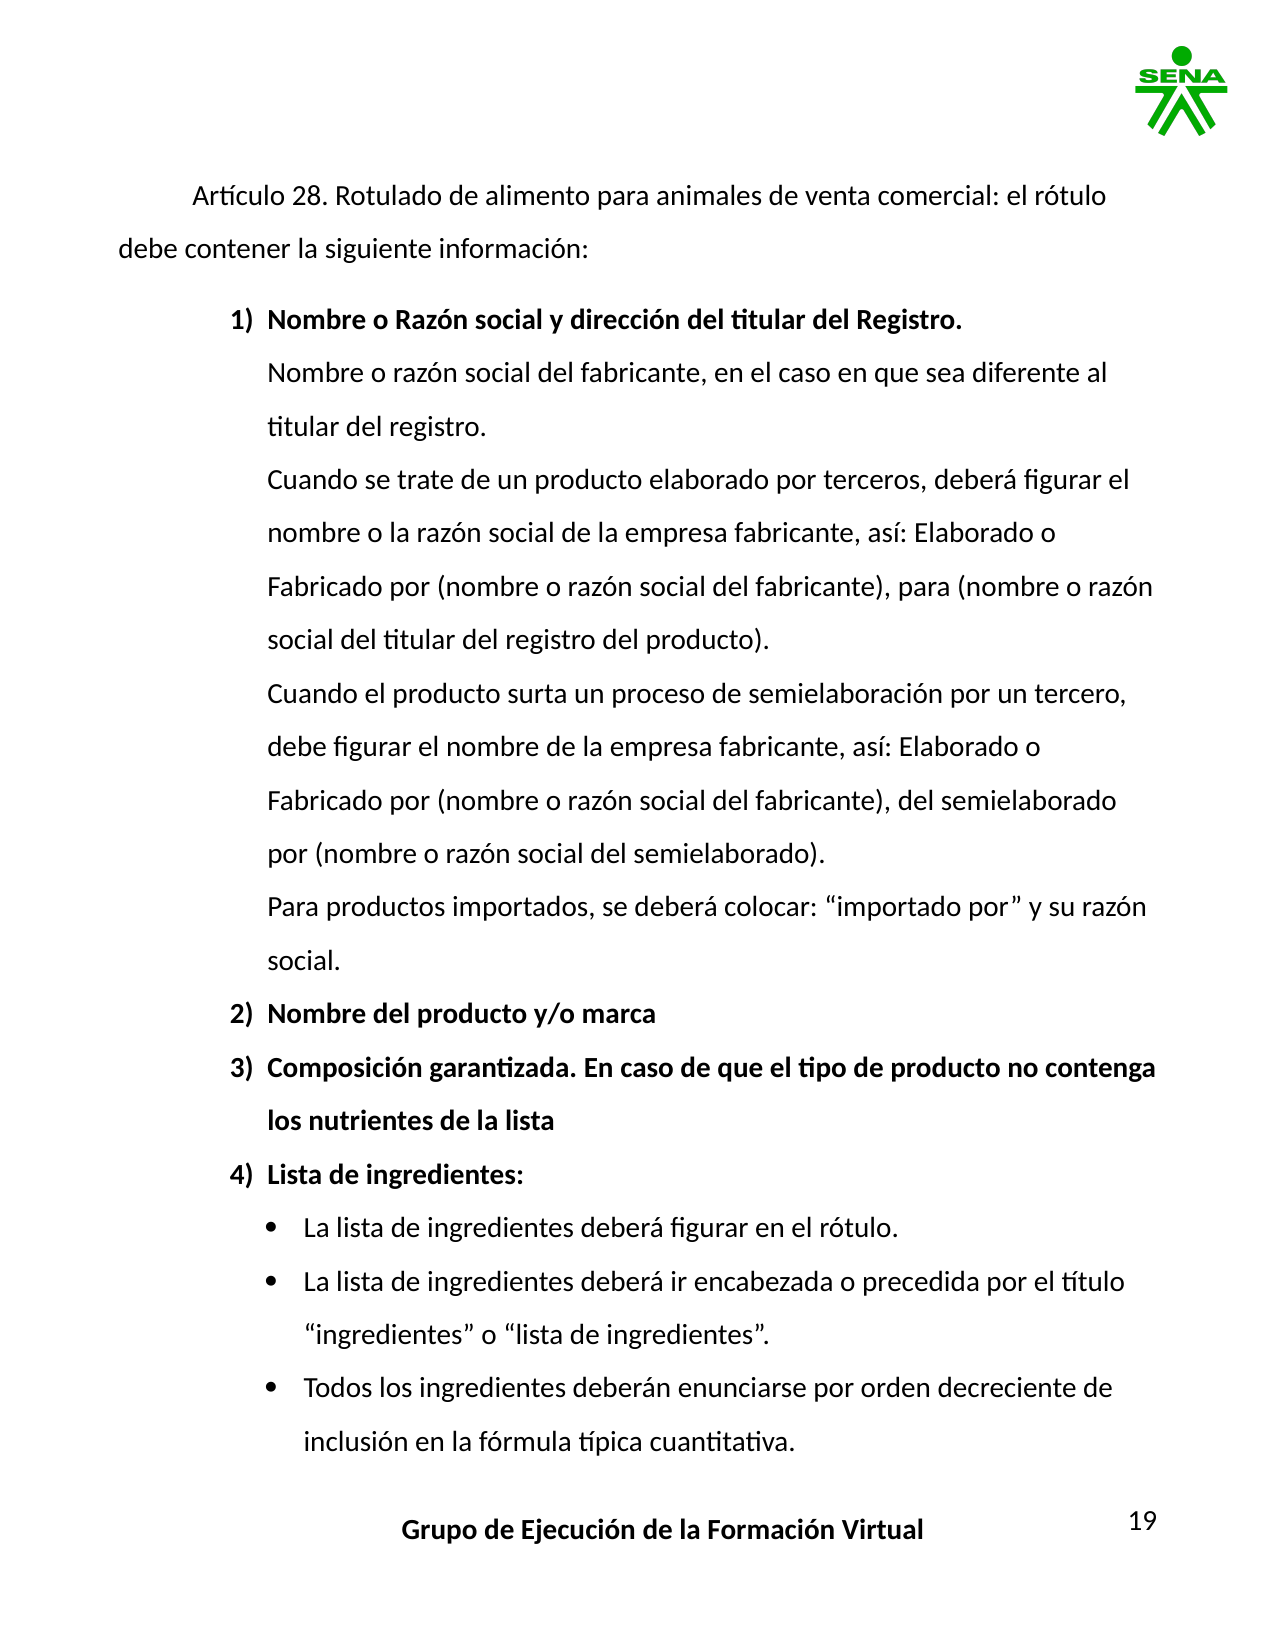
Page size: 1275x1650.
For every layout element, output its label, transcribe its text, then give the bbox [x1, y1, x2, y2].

list Nombre o Razón social y dirección del titular del Registro. [229, 301, 1157, 336]
list La lista de ingredientes deberá figurar en el rótulo. [266, 1209, 1157, 1245]
list Lista de ingredientes: [229, 1156, 1157, 1191]
list Composición garantizada. En caso de que el tipo de producto no contenga los nutrientes de la lista [229, 1049, 1157, 1138]
list Todos los ingredientes deberán enunciarse por orden decreciente de inclusión en la fórmula típica cuantitativa. [266, 1369, 1157, 1458]
list Nombre o razón social del fabricante, en el caso en que sea diferente al titular del registro. [267, 354, 1157, 443]
text Artículo 28. Rotulado de alimento para animales de venta comercial: el rótulo debe contener la siguiente información: [118, 177, 1157, 266]
list Cuando se trate de un producto elaborado por terceros, deberá figurar el nombre o la razón social de la empresa fabricante, así: Elaborado o Fabricado por (nombre o razón social del fabricante), para (nombre o razón social del titular del registro del producto). [267, 461, 1157, 657]
list La lista de ingredientes deberá ir encabezada o precedida por el título “ingredientes” o “lista de ingredientes”. [266, 1263, 1157, 1352]
list Nombre del producto y/o marca [229, 995, 1157, 1031]
list Para productos importados, se deberá colocar: “importado por” y su razón social. [267, 888, 1157, 978]
picture [1135, 46, 1228, 136]
list Cuando el producto surta un proceso de semielaboración por un tercero, debe figurar el nombre de la empresa fabricante, así: Elaborado o Fabricado por (nombre o razón social del fabricante), del semielaborado por (nombre o razón social del semielaborado). [267, 675, 1157, 871]
